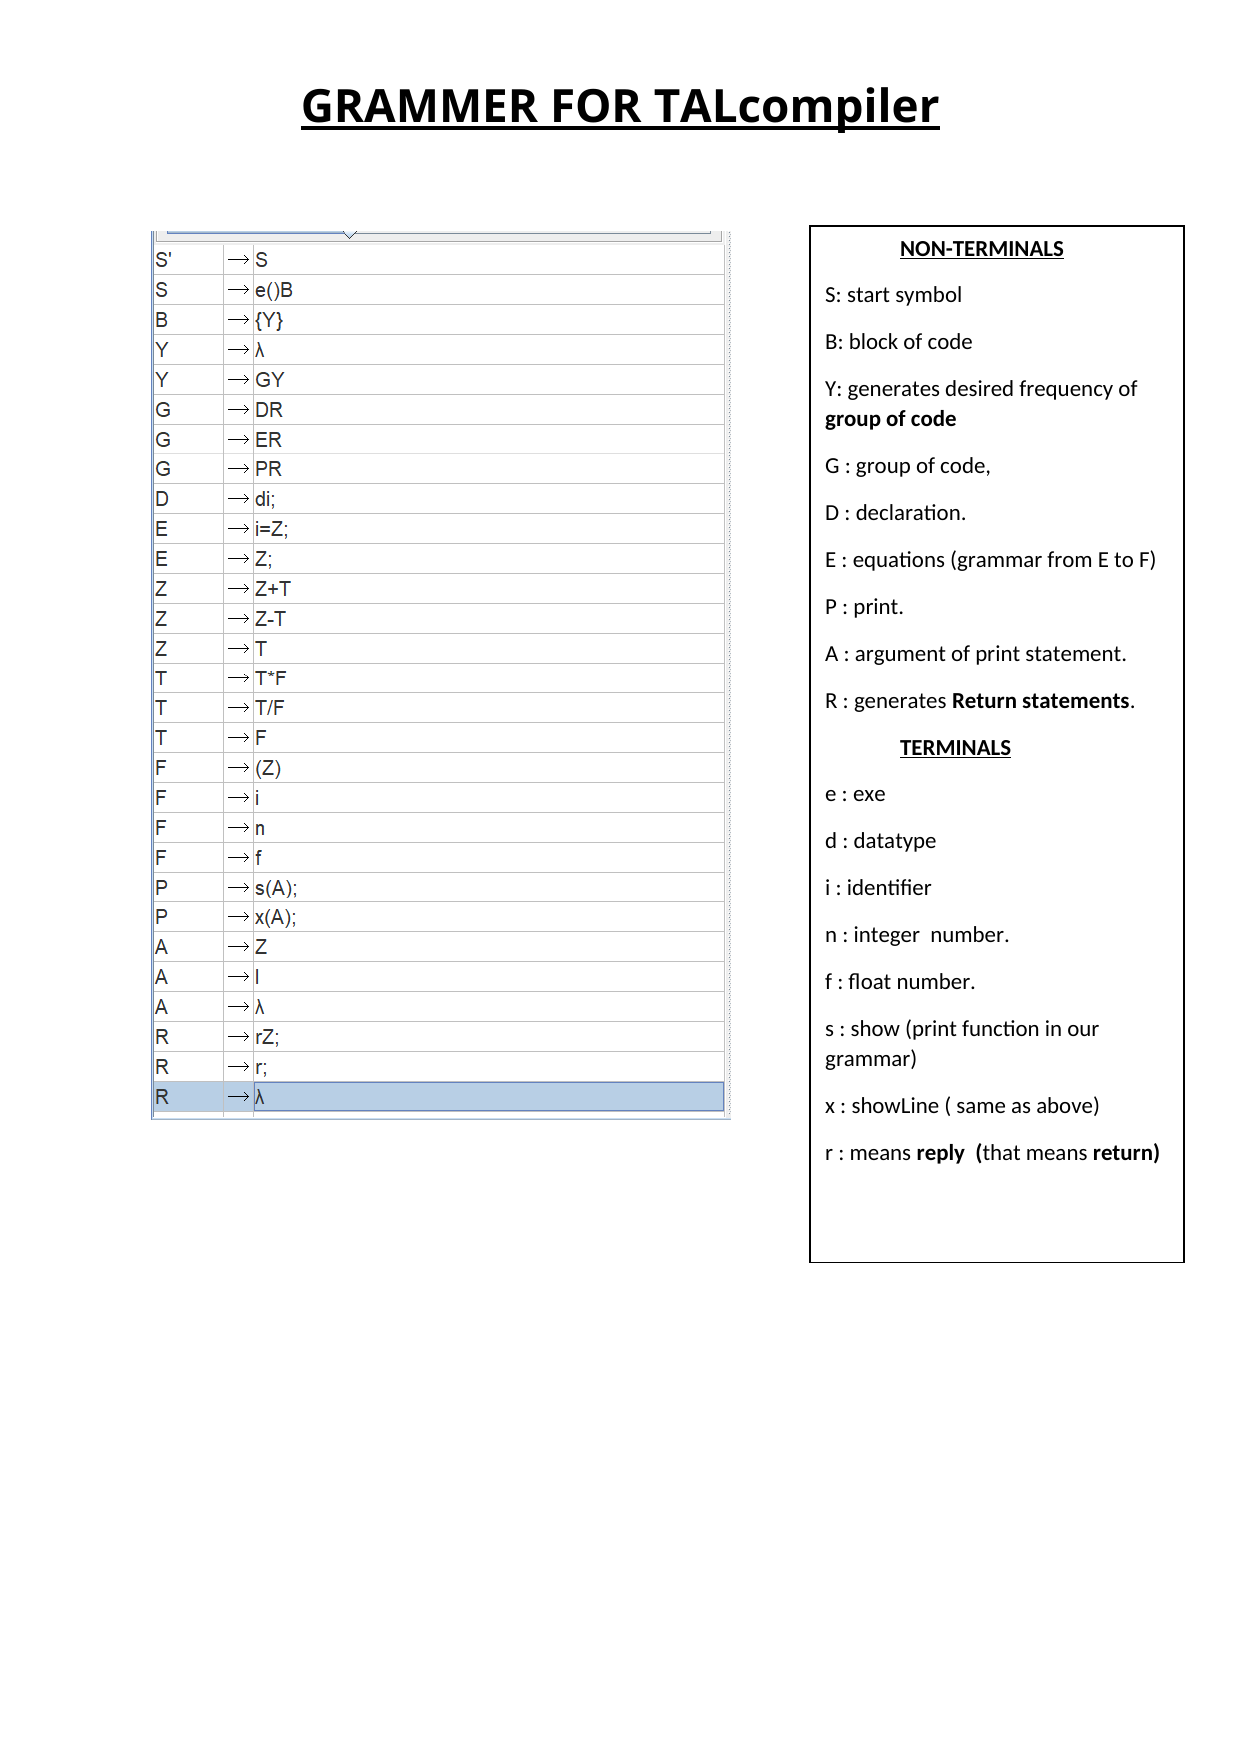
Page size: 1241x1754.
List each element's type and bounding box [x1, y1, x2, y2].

picture [151, 231, 731, 1120]
